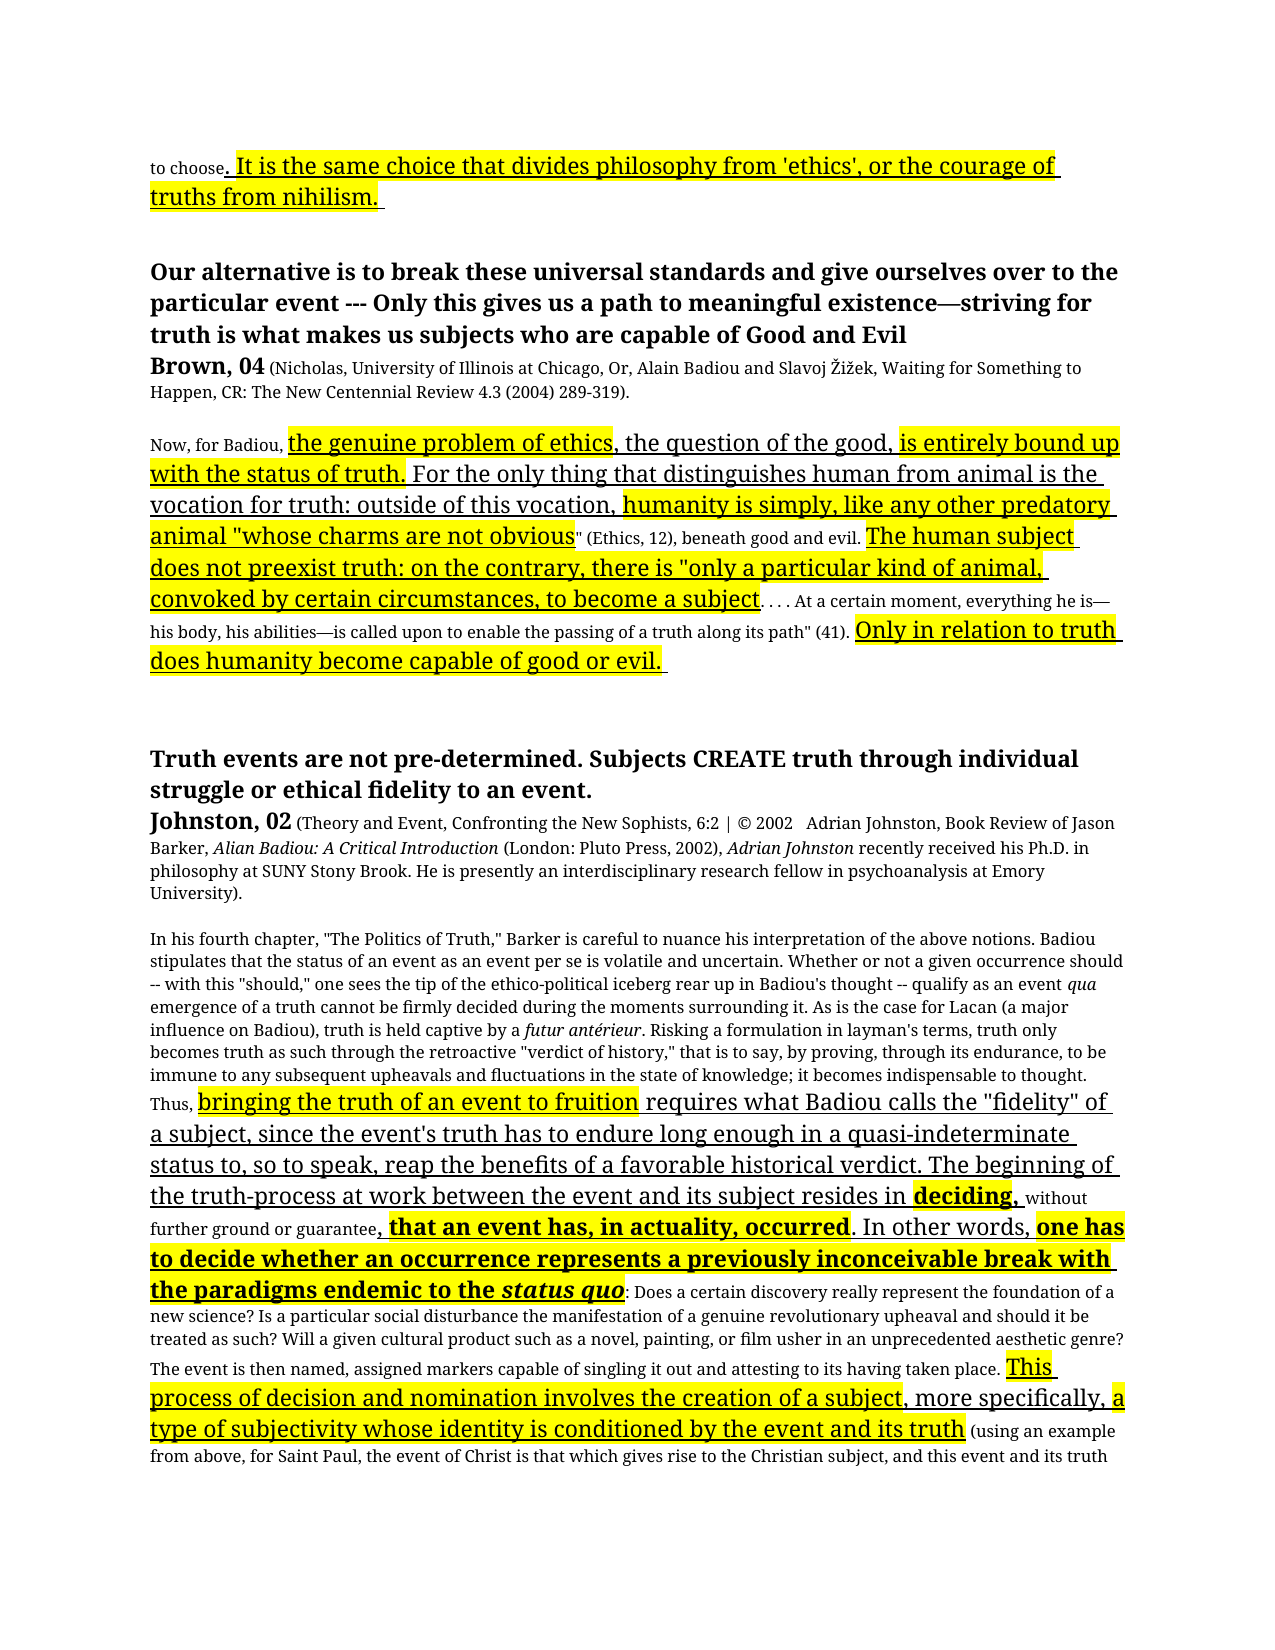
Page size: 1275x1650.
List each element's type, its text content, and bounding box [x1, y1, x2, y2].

text Truth events are not pre-determined. Subjects CREATE truth through individual struggle or ethical fidelity to an event. [150, 743, 1125, 805]
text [150, 1410, 1125, 1467]
text Now, for Badiou, the genuine problem of ethics, the question of the good, is entirely bound up with the status of truth. For the only thing that distinguishes human from animal is the vocation for truth: outside of this vocation, humanity is simply, like any other predatory animal "whose charms are not obvious" (Ethics, 12), beneath good and evil. The human subject does not preexist truth: on the contrary, there is "only a particular kind of animal, convoked by certain circumstances, to become a subject. . . . At a certain moment, everything he is—his body, his abilities—is called upon to enable the passing of a truth along its path" (41). Only in relation to truth does humanity become capable of good or evil. [150, 426, 1125, 676]
text Johnston, 02 (Theory and Event, Confronting the New Sophists, 6:2 | © 2002 Adrian Johnston, Book Review of Jason Barker, Alian Badiou: A Critical Introduction (London: Pluto Press, 2002), Adrian Johnston recently received his Ph.D. in philosophy at SUNY Stony Brook. He is presently an interdisciplinary research fellow in psychoanalysis at Emory University). [150, 805, 1125, 904]
text Our alternative is to break these universal standards and give ourselves over to the particular event --- Only this gives us a path to meaningful existence—striving for truth is what makes us subjects who are capable of Good and Evil [150, 256, 1125, 350]
text Brown, 04 (Nicholas, University of Illinois at Chicago, Or, Alain Badiou and Slavoj Žižek, Waiting for Something to Happen, CR: The New Centennial Review 4.3 (2004) 289-319). [150, 350, 1125, 404]
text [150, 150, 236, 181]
